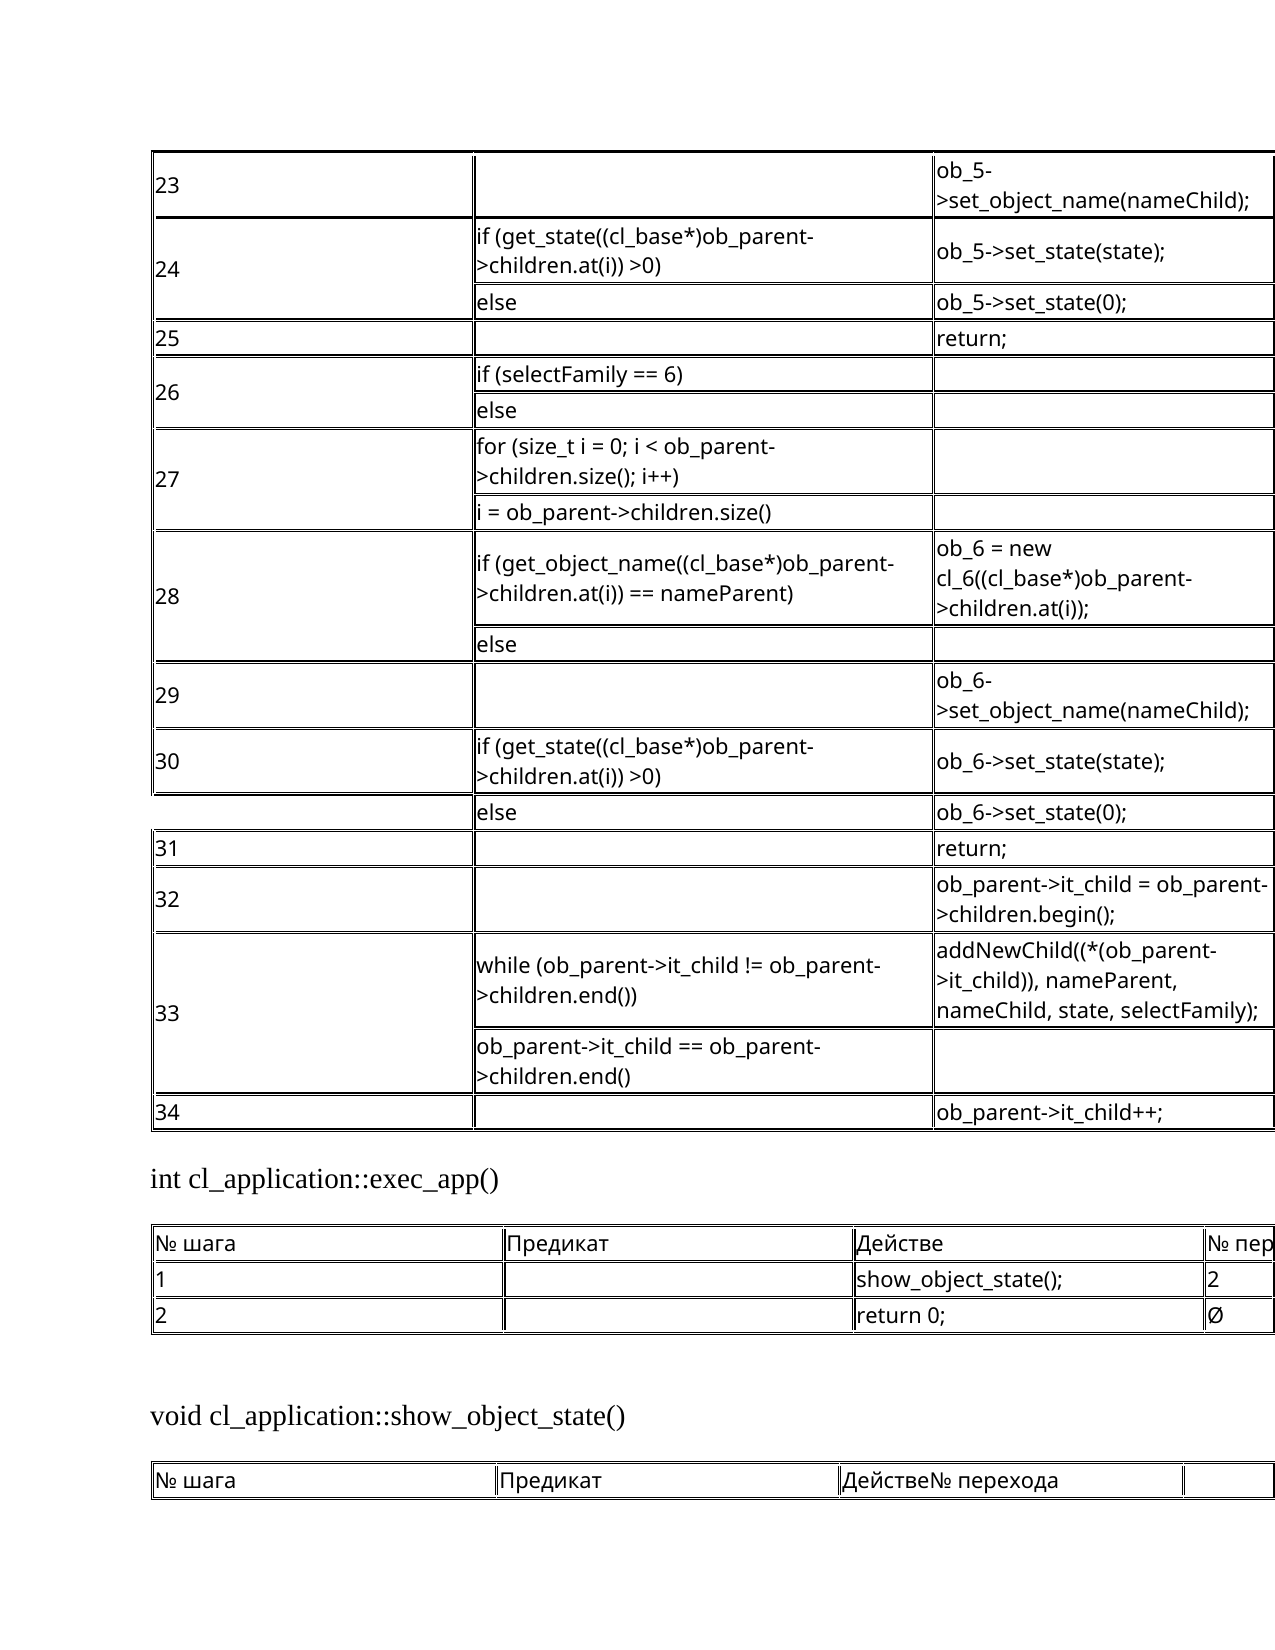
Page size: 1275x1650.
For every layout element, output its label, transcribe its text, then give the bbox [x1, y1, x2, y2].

table_cell 31 [152, 829, 472, 864]
table_cell Ø [1205, 1296, 1275, 1332]
table_cell [476, 322, 932, 354]
table_cell 23 [154, 152, 474, 216]
table_cell addNewChild((*(ob_parent->it_child)), nameParent, nameChild, state, selectFamily); [935, 934, 1273, 1026]
table_header № перехода [1205, 1227, 1273, 1259]
table_cell [474, 1096, 934, 1128]
table_cell 30 [154, 726, 472, 792]
table_cell else [476, 394, 932, 426]
table_cell if (get_object_name((cl_base*)ob_parent->children.at(i)) == nameParent) [476, 532, 932, 624]
table_cell ob_6->set_object_name(nameChild); [935, 664, 1273, 726]
table_cell if (get_state((cl_base*)ob_parent->children.at(i)) >0) [476, 219, 932, 282]
table_cell [476, 868, 932, 931]
table_header [1184, 1464, 1273, 1497]
text void cl_application::show_object_state() [150, 1364, 1125, 1431]
table_cell [935, 358, 1273, 390]
table_header Предикат [497, 1464, 840, 1497]
table_cell [504, 1296, 854, 1332]
table_cell return; [935, 322, 1273, 354]
table_cell ob_parent->it_child == ob_parent->children.end() [476, 1030, 932, 1092]
table_cell 32 [154, 865, 472, 931]
table_cell ob_parent->it_child = ob_parent->children.begin(); [935, 868, 1273, 931]
table_cell i = ob_parent->children.size() [476, 496, 932, 528]
table_cell 29 [154, 660, 472, 726]
table_cell if (get_state((cl_base*)ob_parent->children.at(i)) >0) [476, 730, 932, 792]
table_header Действе [854, 1227, 1204, 1259]
table_cell for (size_t i = 0; i < ob_parent->children.size(); i++) [476, 430, 932, 492]
table_cell 2 [1206, 1260, 1274, 1296]
table_cell 28 [154, 529, 472, 660]
table_cell return; [935, 832, 1273, 864]
table_cell return 0; [854, 1299, 1204, 1332]
table_cell [476, 832, 932, 864]
table_cell while (ob_parent->it_child != ob_parent->children.end()) [476, 934, 932, 1026]
table_cell show_object_state(); [856, 1263, 1203, 1296]
table_cell [935, 1030, 1273, 1092]
table_cell ob_5->set_state(state); [935, 219, 1273, 282]
table_header № шага [154, 1464, 497, 1497]
table_cell [474, 153, 934, 216]
table_header Предикат [504, 1225, 854, 1259]
table_cell [476, 664, 932, 726]
table_cell [506, 1263, 852, 1296]
table_cell [935, 430, 1273, 492]
table_cell 34 [154, 1092, 474, 1128]
table_cell [935, 394, 1273, 426]
table_cell 1 [154, 1260, 502, 1296]
table_cell ob_6->set_state(state); [935, 730, 1273, 792]
table_header Действе№ перехода [840, 1464, 1183, 1497]
table_cell 27 [154, 426, 472, 528]
table_cell [935, 496, 1273, 528]
table_cell ob_6->set_state(0); [935, 796, 1273, 828]
table_cell ob_6 = new cl_6((cl_base*)ob_parent->children.at(i)); [935, 532, 1273, 624]
table_cell ob_parent->it_child++; [934, 1096, 1275, 1128]
table_cell [935, 628, 1273, 660]
table_cell else [476, 285, 932, 318]
table_cell else [476, 796, 932, 828]
table_cell 33 [152, 931, 474, 1092]
table_cell 24 [154, 216, 472, 318]
table_cell 25 [154, 318, 472, 354]
table_cell else [476, 628, 932, 660]
table_cell 26 [154, 354, 472, 426]
text int cl_application::exec_app() [150, 1161, 1125, 1194]
table_cell ob_5->set_state(0); [935, 285, 1273, 318]
table_cell 2 [152, 1296, 504, 1332]
table_cell ob_5->set_object_name(nameChild); [934, 153, 1275, 216]
table_cell if (selectFamily == 6) [476, 358, 932, 390]
table_header № шага [154, 1225, 504, 1259]
